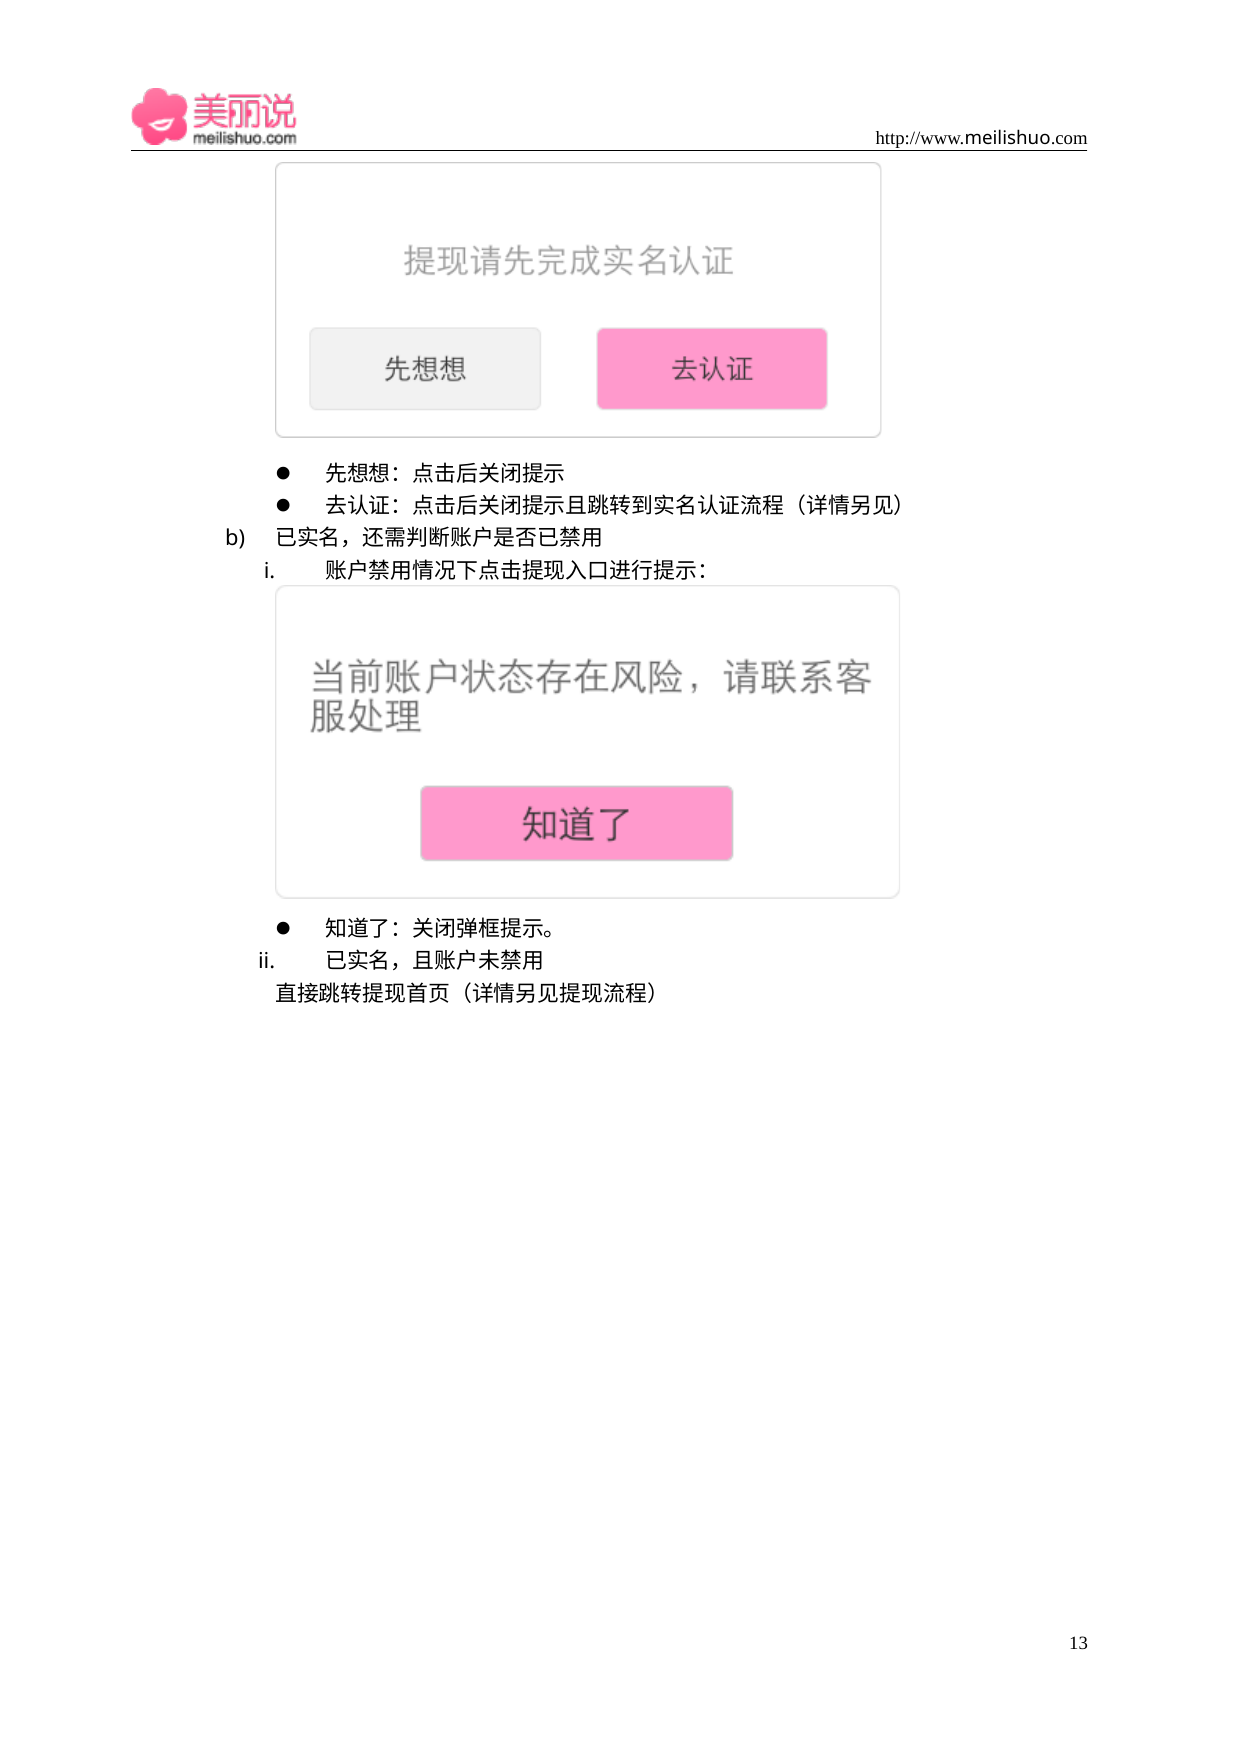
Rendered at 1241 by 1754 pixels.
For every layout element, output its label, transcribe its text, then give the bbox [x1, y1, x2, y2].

list 先想想：点击后关闭提示 [275, 455, 1087, 488]
list 已实名，且账户未禁用 [275, 943, 1087, 975]
picture [131, 88, 297, 145]
list 知道了：关闭弹框提示。 [275, 910, 1087, 943]
picture [275, 162, 882, 438]
list 直接跳转提现首页（详情另见提现流程） [275, 975, 1087, 1008]
list 已实名，还需判断账户是否已禁用 [225, 520, 1087, 553]
list 账户禁用情况下点击提现入口进行提示： [275, 553, 1087, 585]
list 去认证：点击后关闭提示且跳转到实名认证流程（详情另见） [275, 488, 1087, 520]
picture [275, 585, 901, 899]
